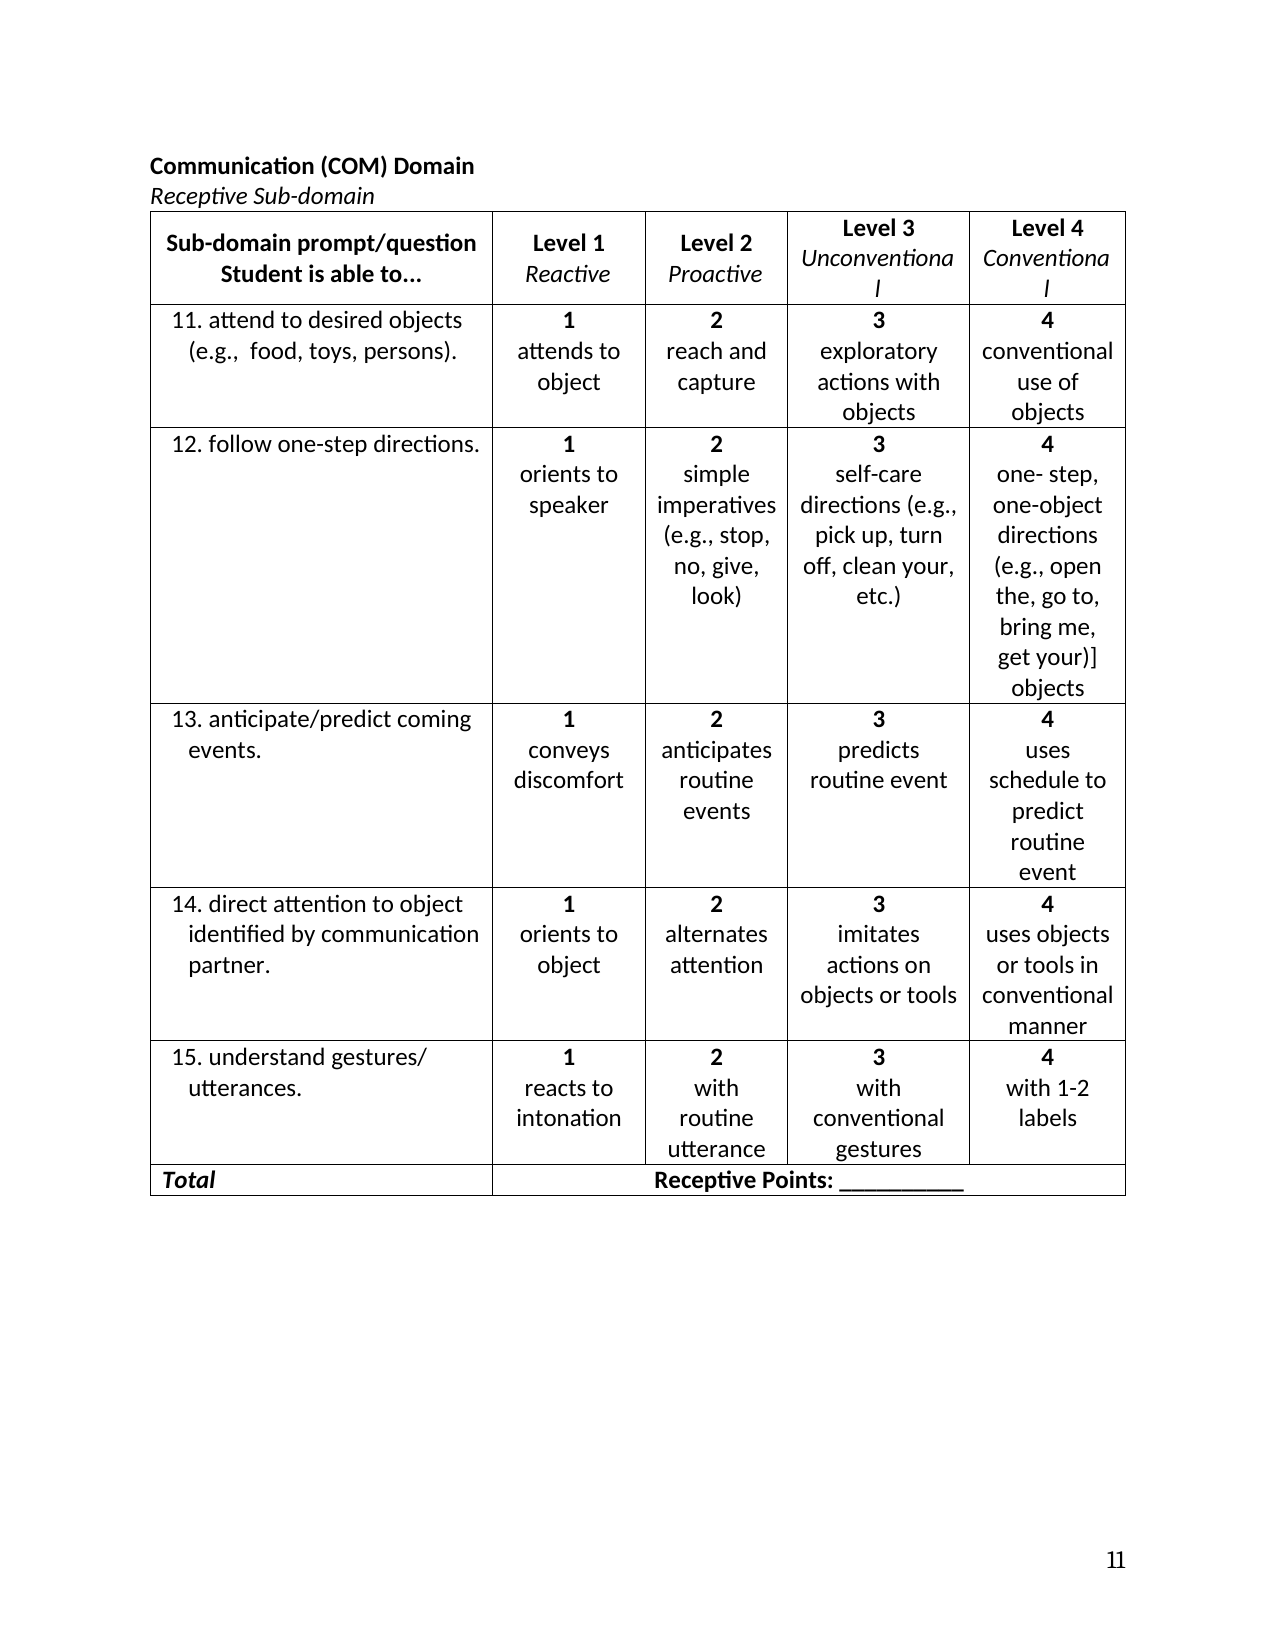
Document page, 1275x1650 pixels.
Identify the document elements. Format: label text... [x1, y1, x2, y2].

table_cell 3 self-care directions (e.g., pick up, turn off, clean your, etc.) [788, 428, 969, 702]
table_cell 4 conventional use of objects [970, 305, 1125, 427]
table_cell 14. direct attention to object identified by communication partner. [151, 888, 492, 1040]
table_cell 1 conveys discomfort [493, 704, 645, 887]
table_cell 1 attends to object [493, 305, 645, 427]
table_cell 15. understand gestures/ utterances. [151, 1041, 492, 1163]
table_cell 2 with routine utterance [646, 1041, 787, 1163]
table_cell Total [151, 1165, 492, 1195]
table_header Level 2 Proactive [646, 212, 787, 304]
table_cell 1 orients to object [493, 888, 645, 1040]
table_cell 12. follow one-step directions. [151, 428, 492, 702]
table_header Level 4 Conventional [970, 212, 1125, 304]
table_cell 2 reach and capture [646, 305, 787, 427]
table_cell 4 uses schedule to predict routine event [970, 704, 1125, 887]
table_cell 3 exploratory actions with objects [788, 305, 969, 427]
table_cell 3 predicts routine event [788, 704, 969, 887]
table_cell 4 uses objects or tools in conventional manner [970, 888, 1125, 1040]
table_cell 1 reacts to intonation [493, 1041, 645, 1163]
table_cell 13. anticipate/predict coming events. [151, 704, 492, 887]
table_header Level 3 Unconventional [788, 212, 969, 304]
table_cell Receptive Points: __________ [493, 1165, 1125, 1195]
table_cell 11. attend to desired objects (e.g., food, toys, persons). [151, 305, 492, 427]
table_cell 1 orients to speaker [493, 428, 645, 702]
table_cell 2 anticipates routine events [646, 704, 787, 887]
text Receptive Sub-domain [150, 181, 1125, 211]
table_cell 3 with conventional gestures [788, 1041, 969, 1163]
table_cell 2 alternates attention [646, 888, 787, 1040]
table_cell 3 imitates actions on objects or tools [788, 888, 969, 1040]
table_header Sub-domain prompt/question Student is able to... [151, 212, 492, 304]
table_cell 4 one- step, one-object directions (e.g., open the, go to, bring me, get your)] objects [970, 428, 1125, 702]
table_cell 4 with 1-2 labels [970, 1041, 1125, 1163]
text Communication (COM) Domain [150, 150, 1125, 181]
table_cell 2 simple imperatives (e.g., stop, no, give, look) [646, 428, 787, 702]
table_header Level 1 Reactive [493, 212, 645, 304]
